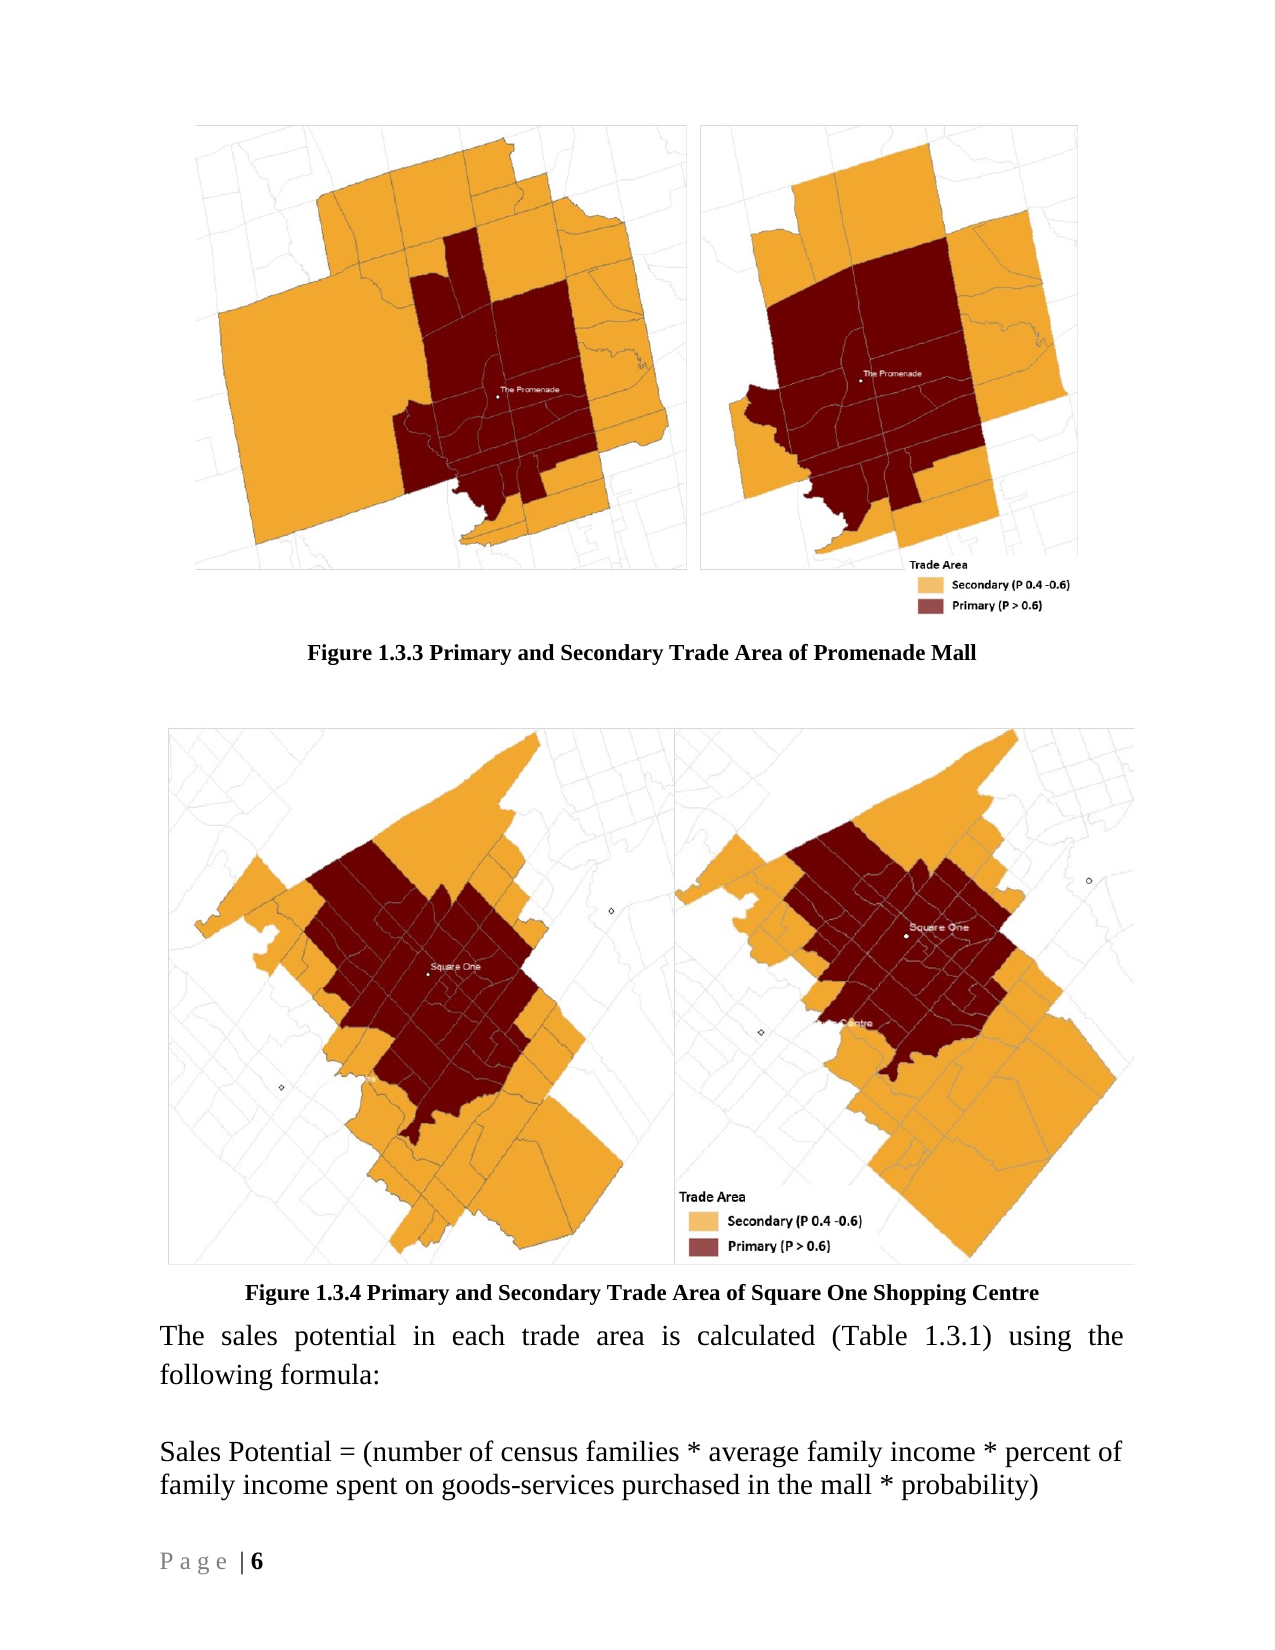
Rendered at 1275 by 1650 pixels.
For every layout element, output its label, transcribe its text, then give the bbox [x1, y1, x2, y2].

picture [159, 717, 1135, 1265]
text Sales Potential = (number of census families * average family income * percent of family income spent on goods-services purchased in the mall * probability) [159, 1434, 1125, 1501]
text Figure 1.3.4 Primary and Secondary Trade Area of Square One Shopping Centre [159, 1279, 1125, 1305]
text The sales potential in each trade area is calculated (Table 1.3.1) using the following formula: [159, 1318, 1125, 1390]
text Figure 1.3.3 Primary and Secondary Trade Area of Promenade Mall [159, 639, 1125, 665]
picture [195, 121, 1089, 625]
